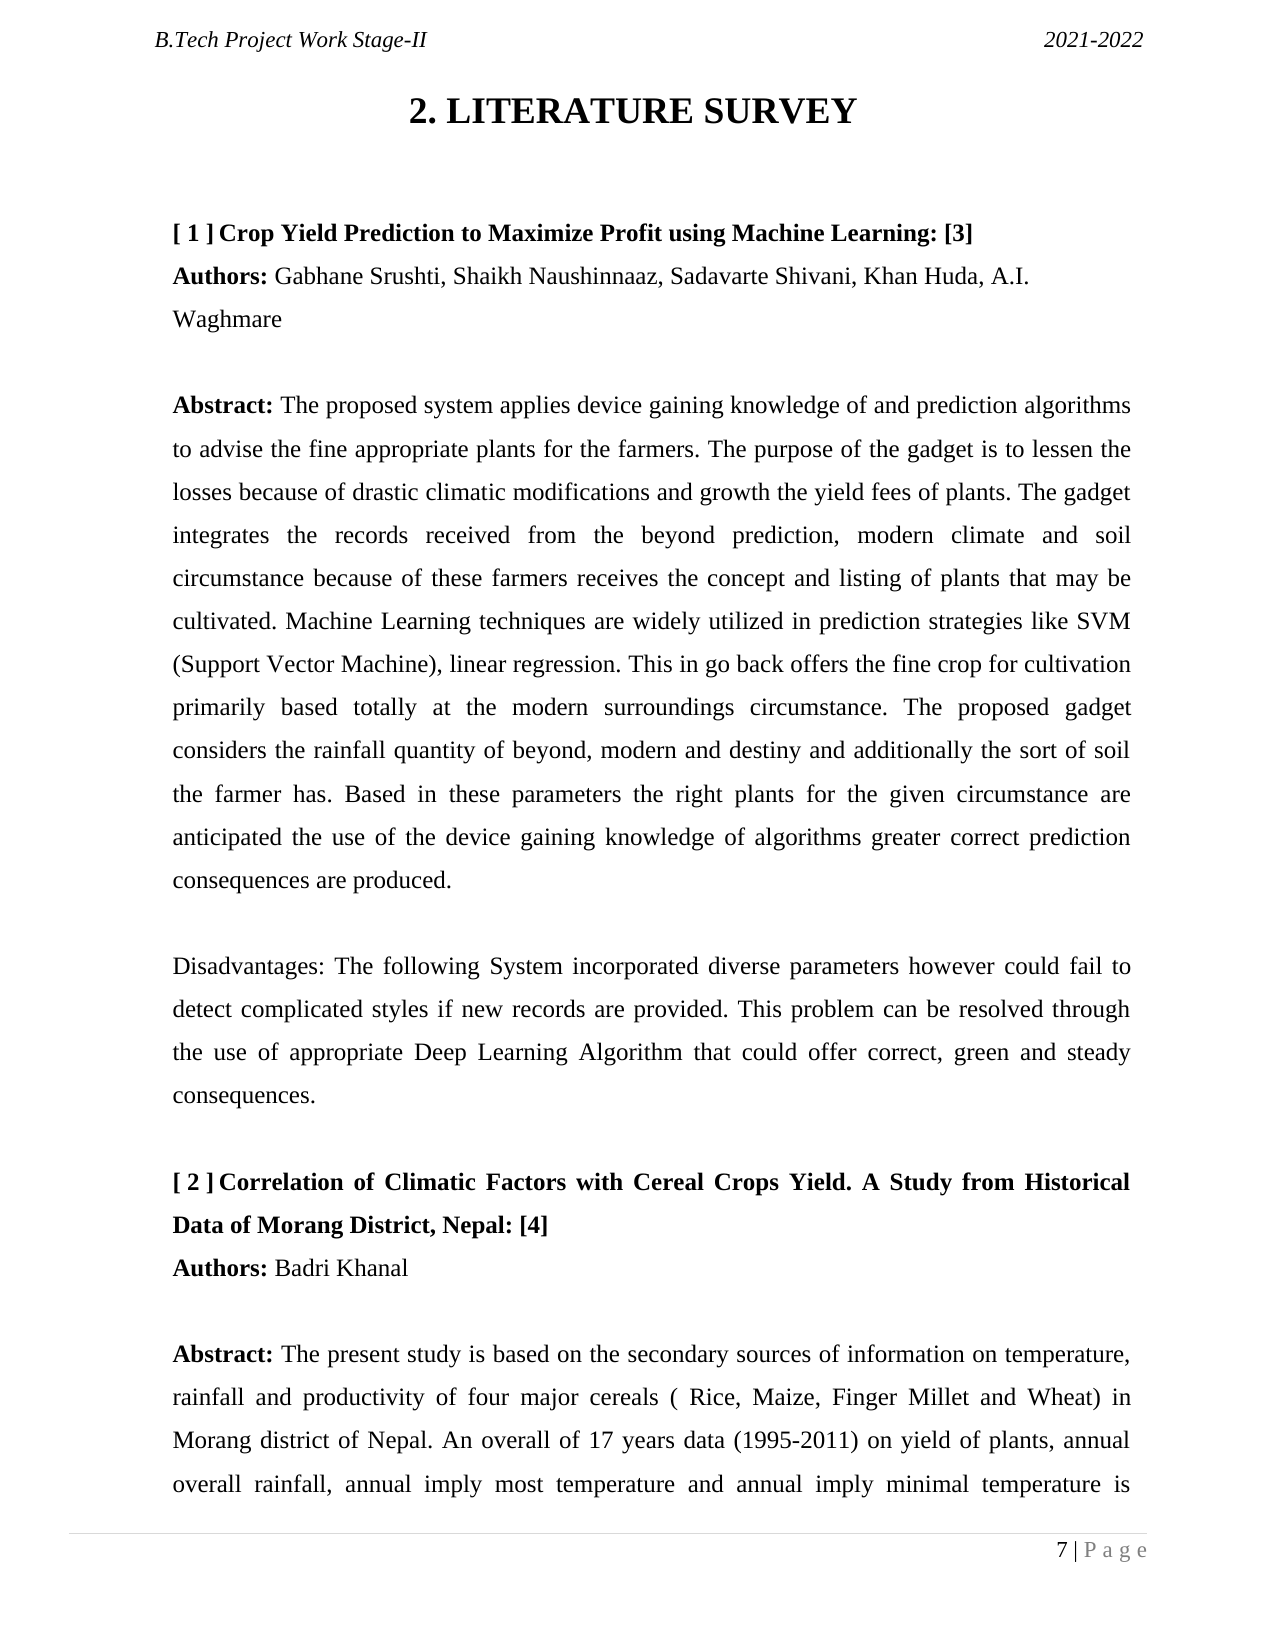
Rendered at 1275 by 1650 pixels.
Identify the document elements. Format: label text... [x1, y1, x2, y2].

text Authors: Gabhane Srushti, Shaikh Naushinnaaz, Sadavarte Shivani, Khan Huda, A.I. [172, 261, 1132, 290]
text Abstract: The proposed system applies device gaining knowledge of and prediction algorithms to advise the fine appropriate plants for the farmers. The purpose of the gadget is to lessen the losses because of drastic climatic modifications and growth the yield fees of plants. The gadget integrates the records received from the beyond prediction, modern climate and soil circumstance because of these farmers receives the concept and listing of plants that may be cultivated. Machine Learning techniques are widely utilized in prediction strategies like SVM (Support Vector Machine), linear regression. This in go back offers the fine crop for cultivation primarily based totally at the modern surroundings circumstance. The proposed gadget considers the rainfall quantity of beyond, modern and destiny and additionally the sort of soil the farmer has. Based in these parameters the right plants for the given circumstance are anticipated the use of the device gaining knowledge of algorithms greater correct prediction consequences are produced. [172, 391, 1132, 894]
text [172, 1339, 1132, 1497]
text Waghmare [172, 304, 1132, 333]
list Crop Yield Prediction to Maximize Profit using Machine Learning: [3] [144, 218, 1132, 247]
text Disadvantages: The following System incorporated diverse parameters however could fail to detect complicated styles if new records are provided. This problem can be resolved through the use of appropriate Deep Learning Algorithm that could offer correct, green and steady consequences. [172, 951, 1132, 1109]
text Authors: Badri Khanal [172, 1253, 1240, 1282]
list LITERATURE SURVEY [120, 89, 1146, 132]
list Correlation of Climatic Factors with Cereal Crops Yield. A Study from Historical Data of Morang District, Nepal: [4] [172, 1167, 1132, 1239]
